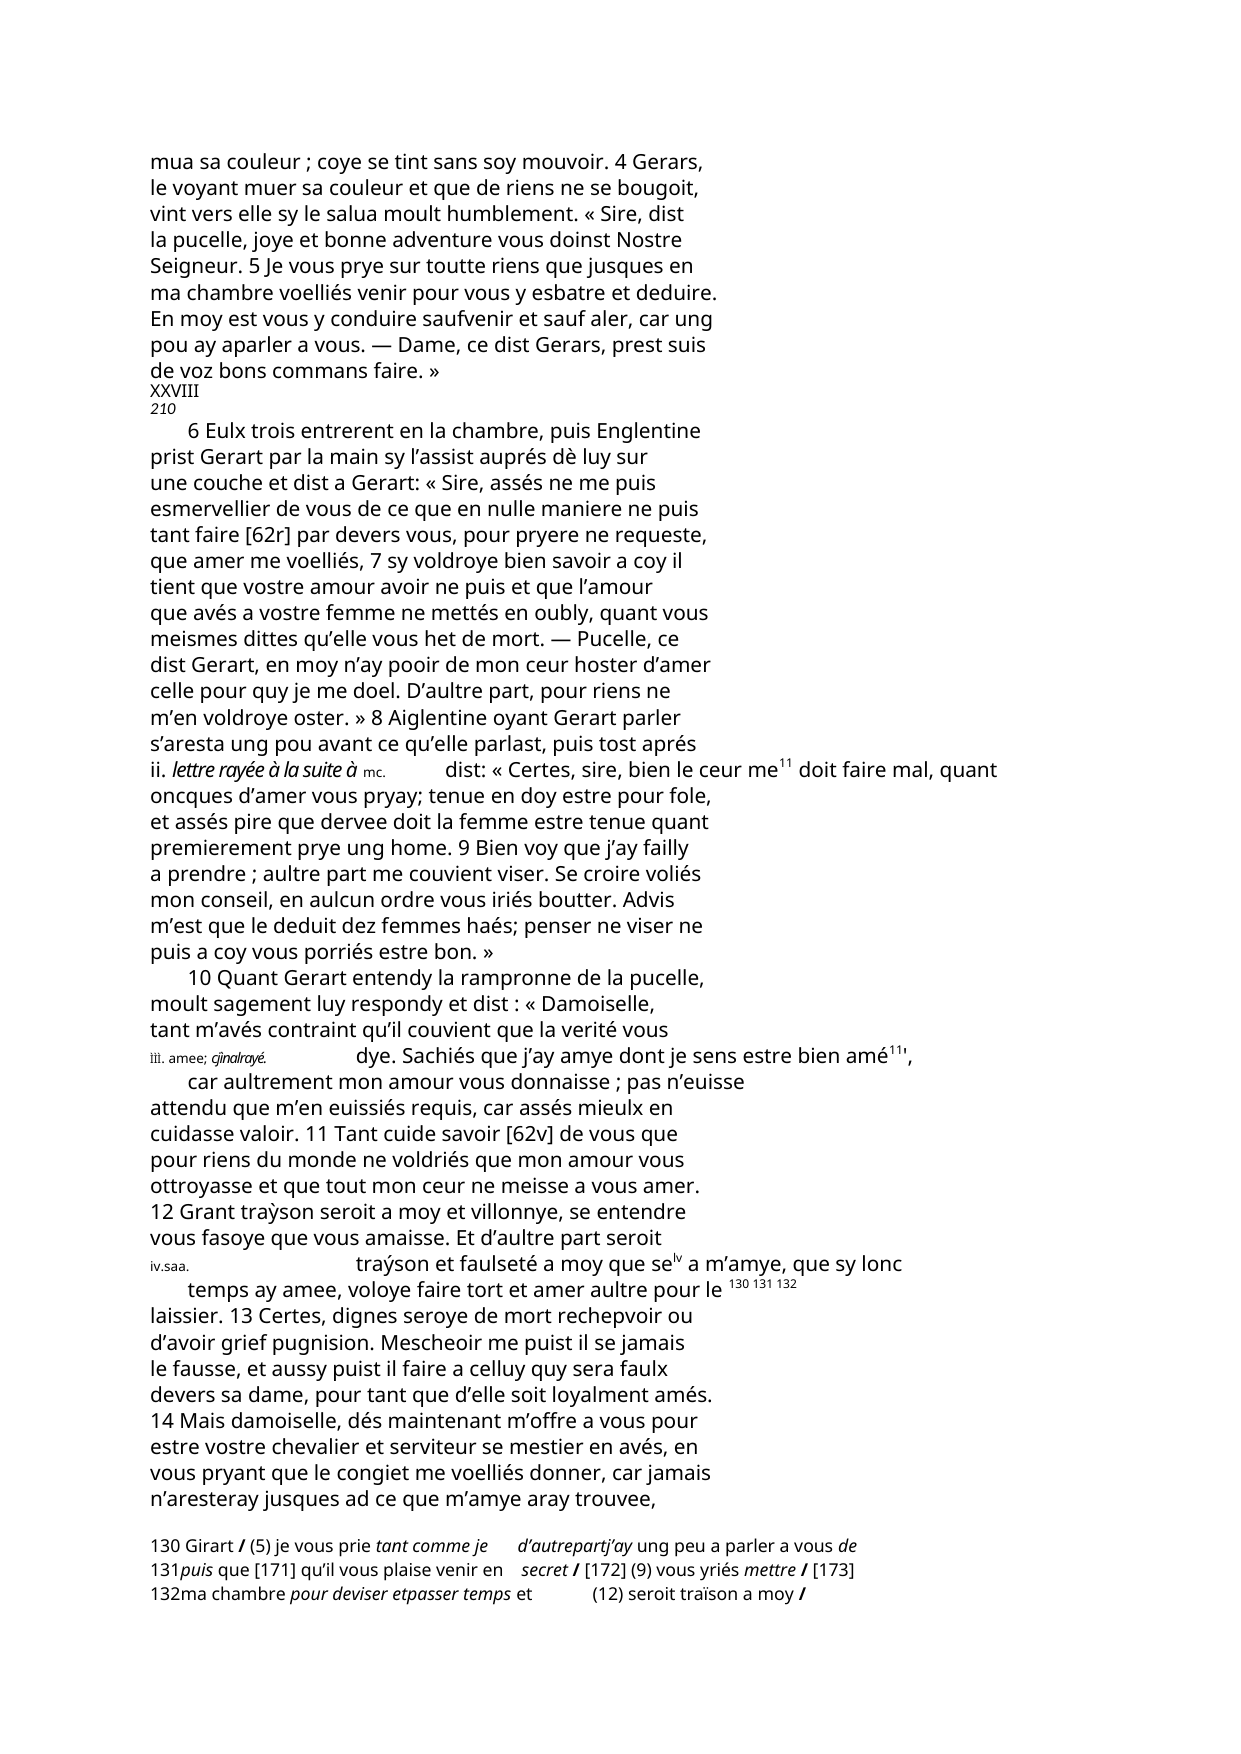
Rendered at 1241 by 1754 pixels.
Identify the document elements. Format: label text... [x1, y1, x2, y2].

text temps ay amee, voloye faire tort et amer aultre pour le [150, 1277, 1090, 1303]
text XXVIII [150, 383, 1090, 401]
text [150, 1303, 1090, 1511]
text mua sa couleur ; coye se tint sans soy mouvoir. 4 Gerars, le voyant muer sa couleur et que de riens ne se bougoit, vint vers elle sy le salua moult humblement. « Sire, dist la pucelle, joye et bonne adventure vous doinst Nostre Seigneur. 5 Je vous prye sur toutte riens que jusques en ma chambre voelliés venir pour vous y esbatre et deduire. En moy est vous y conduire saufvenir et sauf aler, car ung pou ay aparler a vous. — Dame, ce dist Gerars, prest suis de voz bons commans faire. » [150, 149, 1090, 383]
text oncques d’amer vous pryay; tenue en doy estre pour fole, et assés pire que dervee doit la femme estre tenue quant premierement prye ung home. 9 Bien voy que j’ay failly a prendre ; aultre part me couvient viser. Se croire voliés mon conseil, en aulcun ordre vous iriés boutter. Advis m’est que le deduit dez femmes haés; penser ne viser ne puis a coy vous porriés estre bon. » [150, 782, 1090, 964]
text 10 Quant Gerart entendy la rampronne de la pucelle, moult sagement luy respondy et dist : « Damoiselle, tant m’avés contraint qu’il couvient que la verité vous ììì. amee; cjìnalrayé. dye. Sachiés que j’ay amye dont je sens estre bien amé11', [150, 964, 1090, 1069]
text 6 Eulx trois entrerent en la chambre, puis Englentine prist Gerart par la main sy l’assist auprés dè luy sur une couche et dist a Gerart: « Sire, assés ne me puis esmervellier de vous de ce que en nulle maniere ne puis tant faire [62r] par devers vous, pour pryere ne requeste, que amer me voelliés, 7 sy voldroye bien savoir a coy il tient que vostre amour avoir ne puis et que l’amour que avés a vostre femme ne mettés en oubly, quant vous meismes dittes qu’elle vous het de mort. — Pucelle, ce dist Gerart, en moy n’ay pooir de mon ceur hoster d’amer celle pour quy je me doel. D’aultre part, pour riens ne m’en voldroye oster. » 8 Aiglentine oyant Gerart parler s’aresta ung pou avant ce qu’elle parlast, puis tost aprés ii. lettre rayée à la suite à mc. dist: « Certes, sire, bien le ceur me11 doit faire mal, quant [150, 418, 1090, 782]
text car aultrement mon amour vous donnaisse ; pas n’euisse attendu que m’en euissiés requis, car assés mieulx en cuidasse valoir. 11 Tant cuide savoir [62v] de vous que pour riens du monde ne voldriés que mon amour vous ottroyasse et que tout mon ceur ne meisse a vous amer. 12 Grant traỳson seroit a moy et villonnye, se entendre vous fasoye que vous amaisse. Et d’aultre part seroit iv.saa. traýson et faulseté a moy que selv a m’amye, que sy lonc [150, 1069, 1090, 1277]
text 210 [150, 401, 1090, 418]
